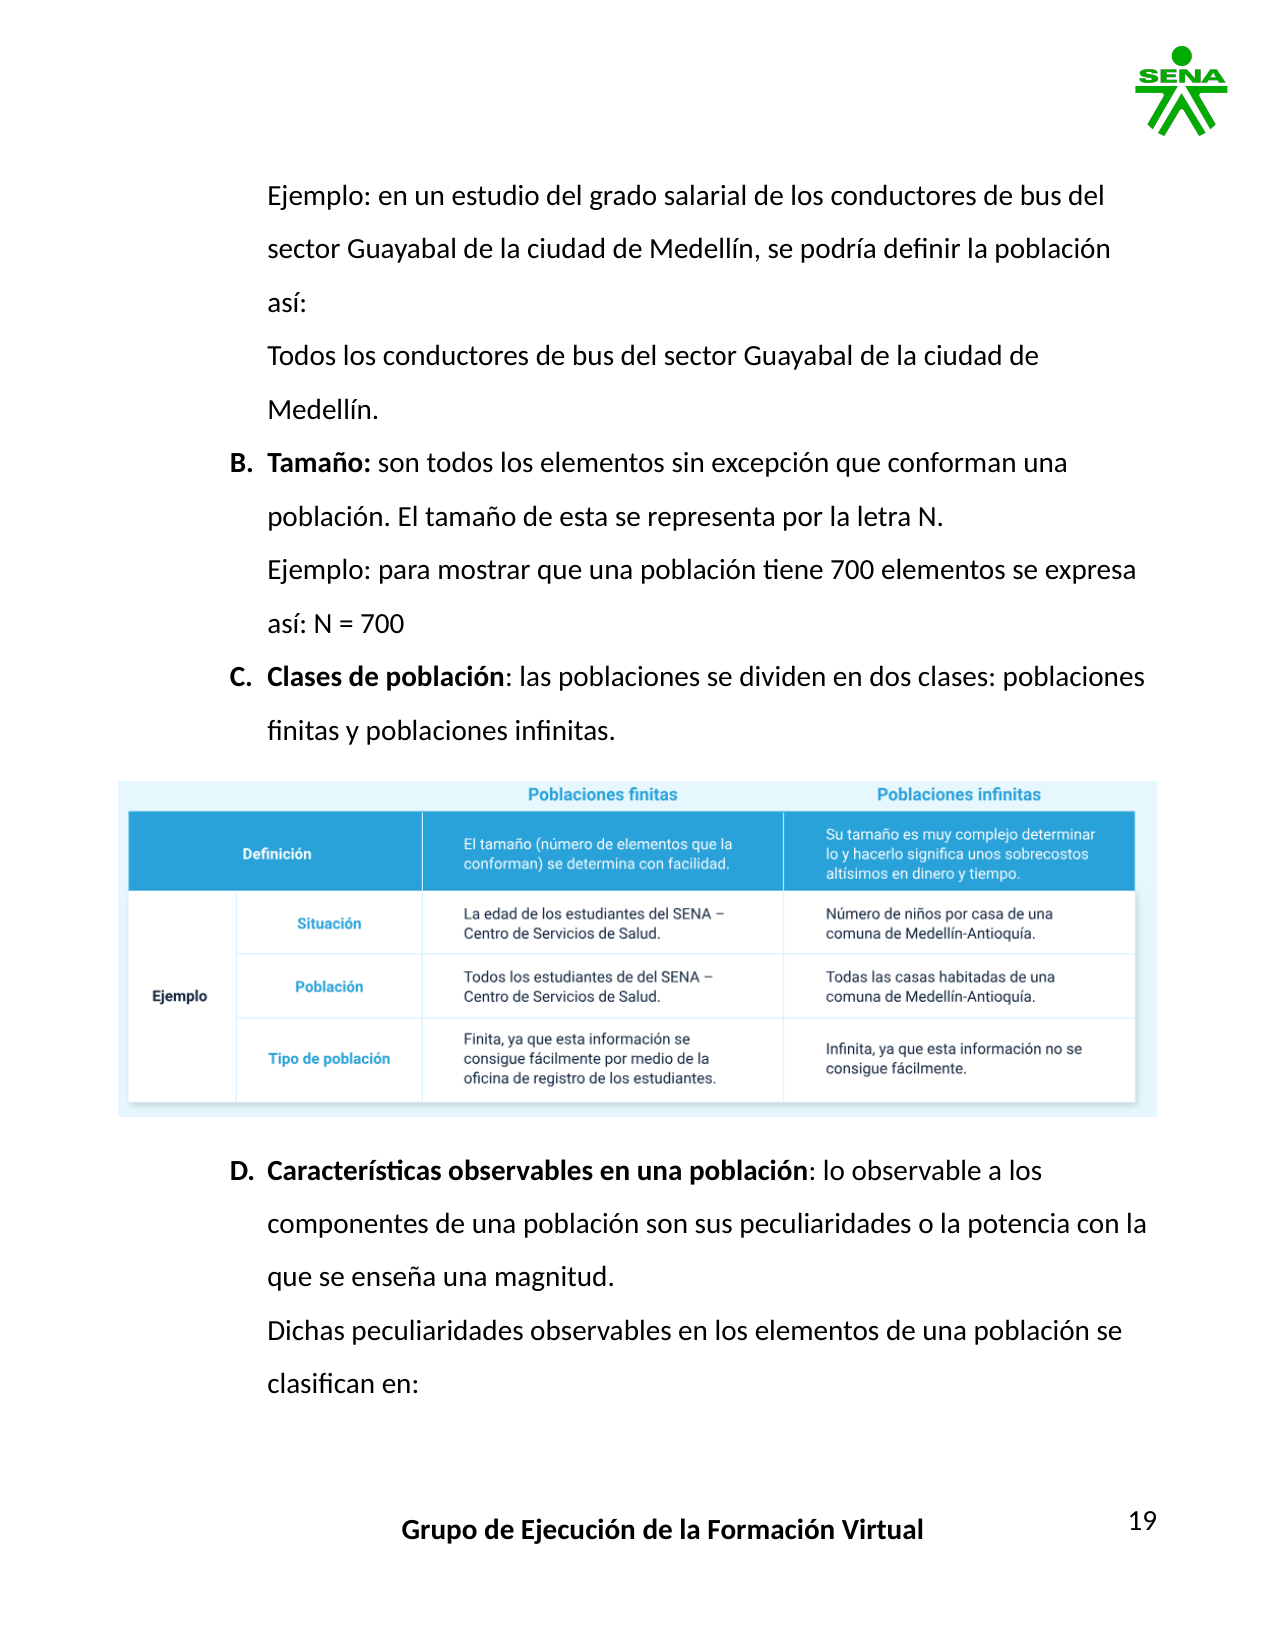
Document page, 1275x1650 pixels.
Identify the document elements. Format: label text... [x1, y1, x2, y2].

picture [118, 781, 1157, 1117]
list Clases de población: las poblaciones se dividen en dos clases: poblaciones finitas y poblaciones infinitas. [229, 658, 1157, 747]
list Dichas peculiaridades observables en los elementos de una población se clasifican en: [267, 1312, 1157, 1401]
list Ejemplo: en un estudio del grado salarial de los conductores de bus del sector Guayabal de la ciudad de Medellín, se podría definir la población así: [267, 177, 1157, 320]
list Ejemplo: para mostrar que una población tiene 700 elementos se expresa así: N = 700 [267, 551, 1157, 640]
list Todos los conductores de bus del sector Guayabal de la ciudad de Medellín. [267, 337, 1157, 427]
list Características observables en una población: lo observable a los componentes de una población son sus peculiaridades o la potencia con la que se enseña una magnitud. [229, 1152, 1157, 1294]
picture [1135, 46, 1228, 136]
list Tamaño: son todos los elementos sin excepción que conforman una población. El tamaño de esta se representa por la letra N. [229, 444, 1157, 533]
